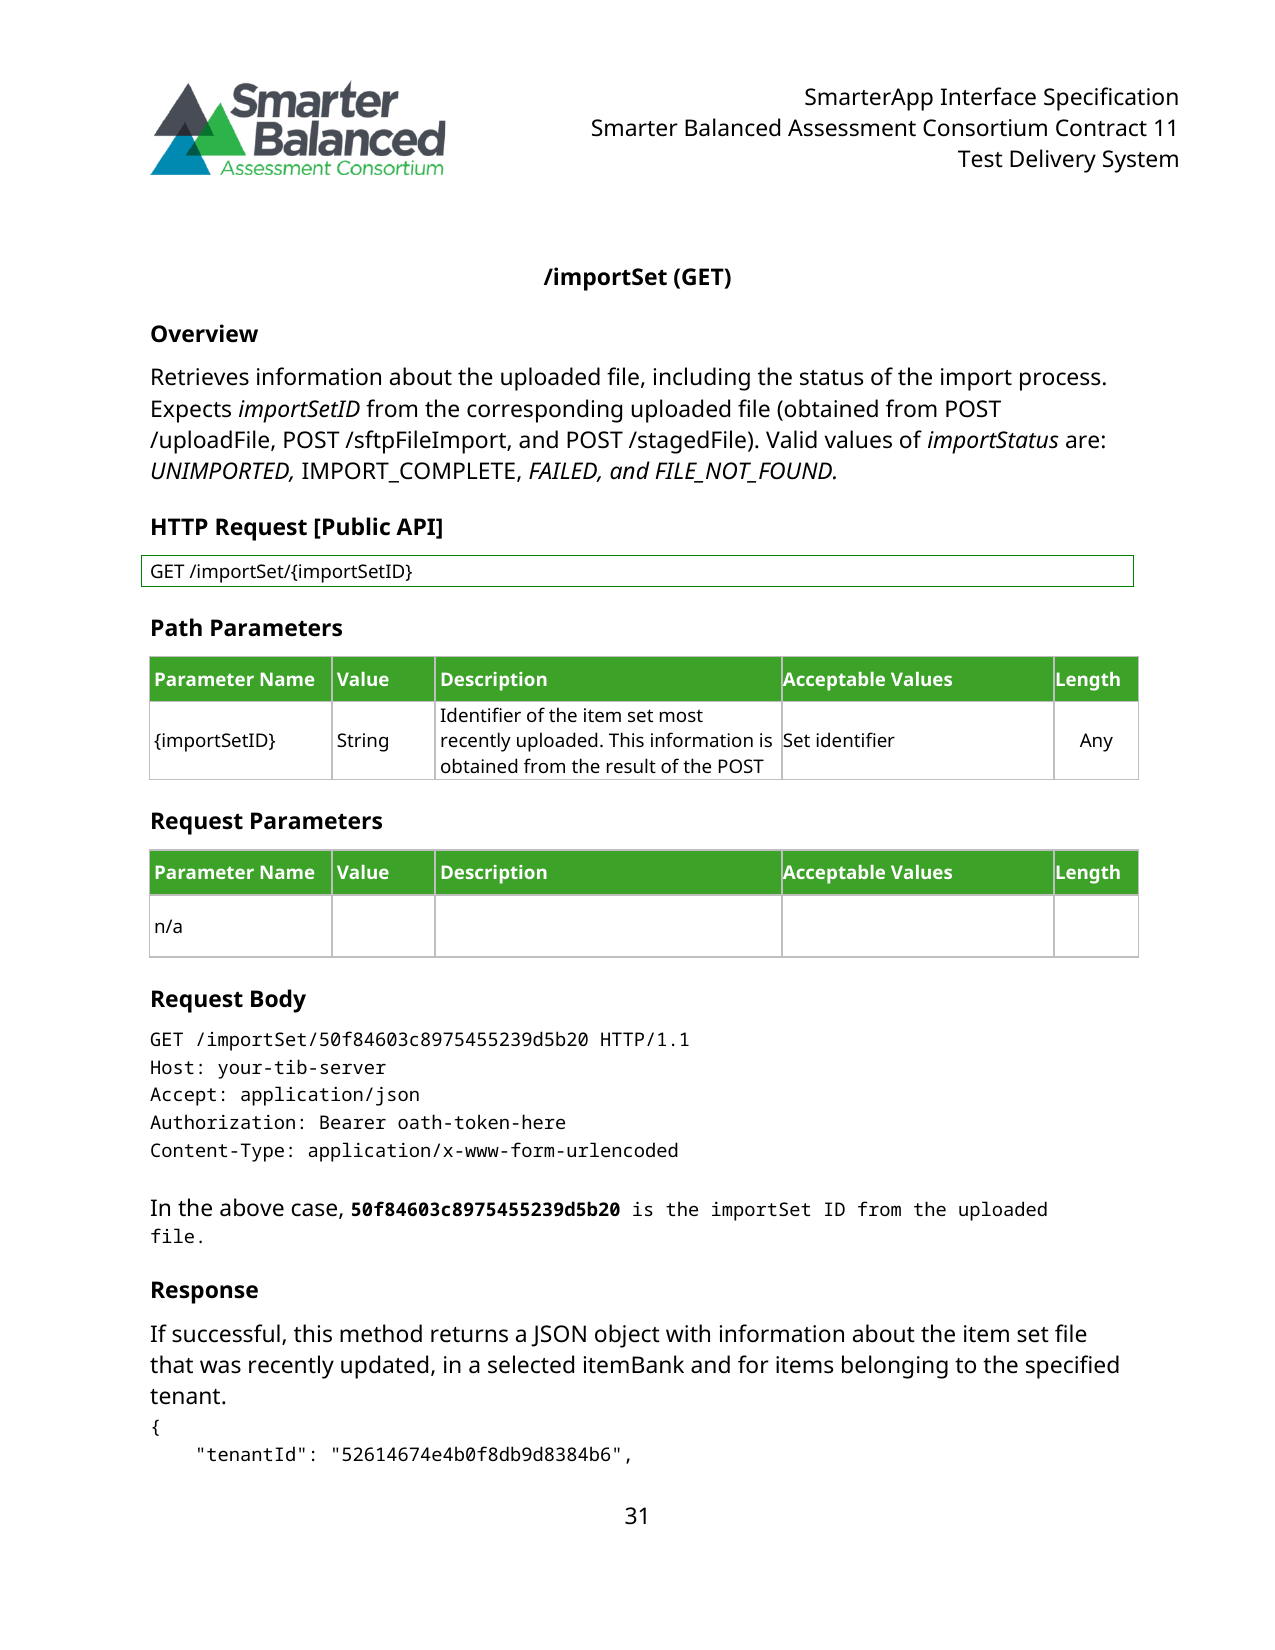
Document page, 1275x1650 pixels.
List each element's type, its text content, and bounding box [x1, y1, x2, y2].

table_cell {importSetID} [150, 702, 331, 779]
table_header Value [333, 851, 434, 894]
table_header Acceptable Values [783, 851, 1053, 894]
picture [150, 80, 446, 175]
table_header Parameter Name [150, 851, 331, 894]
table_cell [436, 896, 781, 956]
table_cell [783, 896, 1053, 956]
table_header Parameter Name [150, 657, 331, 701]
text { [150, 1413, 1125, 1439]
text Authorization: Bearer oath-token-here [150, 1109, 1125, 1135]
text "tenantId": "52614674e4b0f8db9d8384b6", [150, 1441, 1125, 1467]
subtitle Request Parameters [150, 805, 1125, 836]
subtitle Response [150, 1274, 1125, 1305]
text Host: your-tib-server [150, 1054, 1125, 1079]
table_cell [1055, 896, 1138, 956]
table_cell [333, 896, 434, 956]
subtitle Path Parameters [150, 612, 1125, 643]
table_cell Identifier of the item set most recently uploaded. This information is obtained from the result of the POST [436, 702, 781, 779]
text GET /importSet/50f84603c8975455239d5b20 HTTP/1.1 [150, 1026, 1125, 1052]
table_cell Set identifier [783, 702, 1053, 779]
table_header Description [436, 657, 781, 701]
text If successful, this method returns a JSON object with information about the item set file that was recently updated, in a selected itemBank and for items belonging to the specified tenant. [150, 1318, 1125, 1411]
text GET /importSet/{importSetID} [142, 556, 1133, 586]
table_header Length [1055, 851, 1138, 894]
table_header Length [1055, 657, 1138, 701]
text In the above case, 50f84603c8975455239d5b20 is the importSet ID from the uploaded file. [150, 1192, 1125, 1249]
text Retrieves information about the uploaded file, including the status of the import process. Expects importSetID from the corresponding uploaded file (obtained from POST /uploadFile, POST /sftpFileImport, and POST /stagedFile). Valid values of importStatus are: UNIMPORTED, IMPORT_COMPLETE, FAILED, and FILE_NOT_FOUND. [150, 361, 1125, 486]
table_header Acceptable Values [783, 657, 1053, 701]
table_header Value [333, 657, 434, 701]
table_header Description [436, 851, 781, 894]
text Accept: application/json [150, 1082, 1125, 1107]
text Content-Type: application/x-www-form-urlencoded [150, 1137, 1125, 1162]
subtitle Request Body [150, 983, 1125, 1014]
subtitle HTTP Request [Public API] [150, 511, 1125, 542]
subtitle /importSet (GET) [225, 261, 1050, 292]
subtitle Overview [150, 317, 1125, 349]
table_cell String [333, 702, 434, 779]
table_cell n/a [150, 896, 331, 956]
table_cell Any [1055, 702, 1138, 779]
